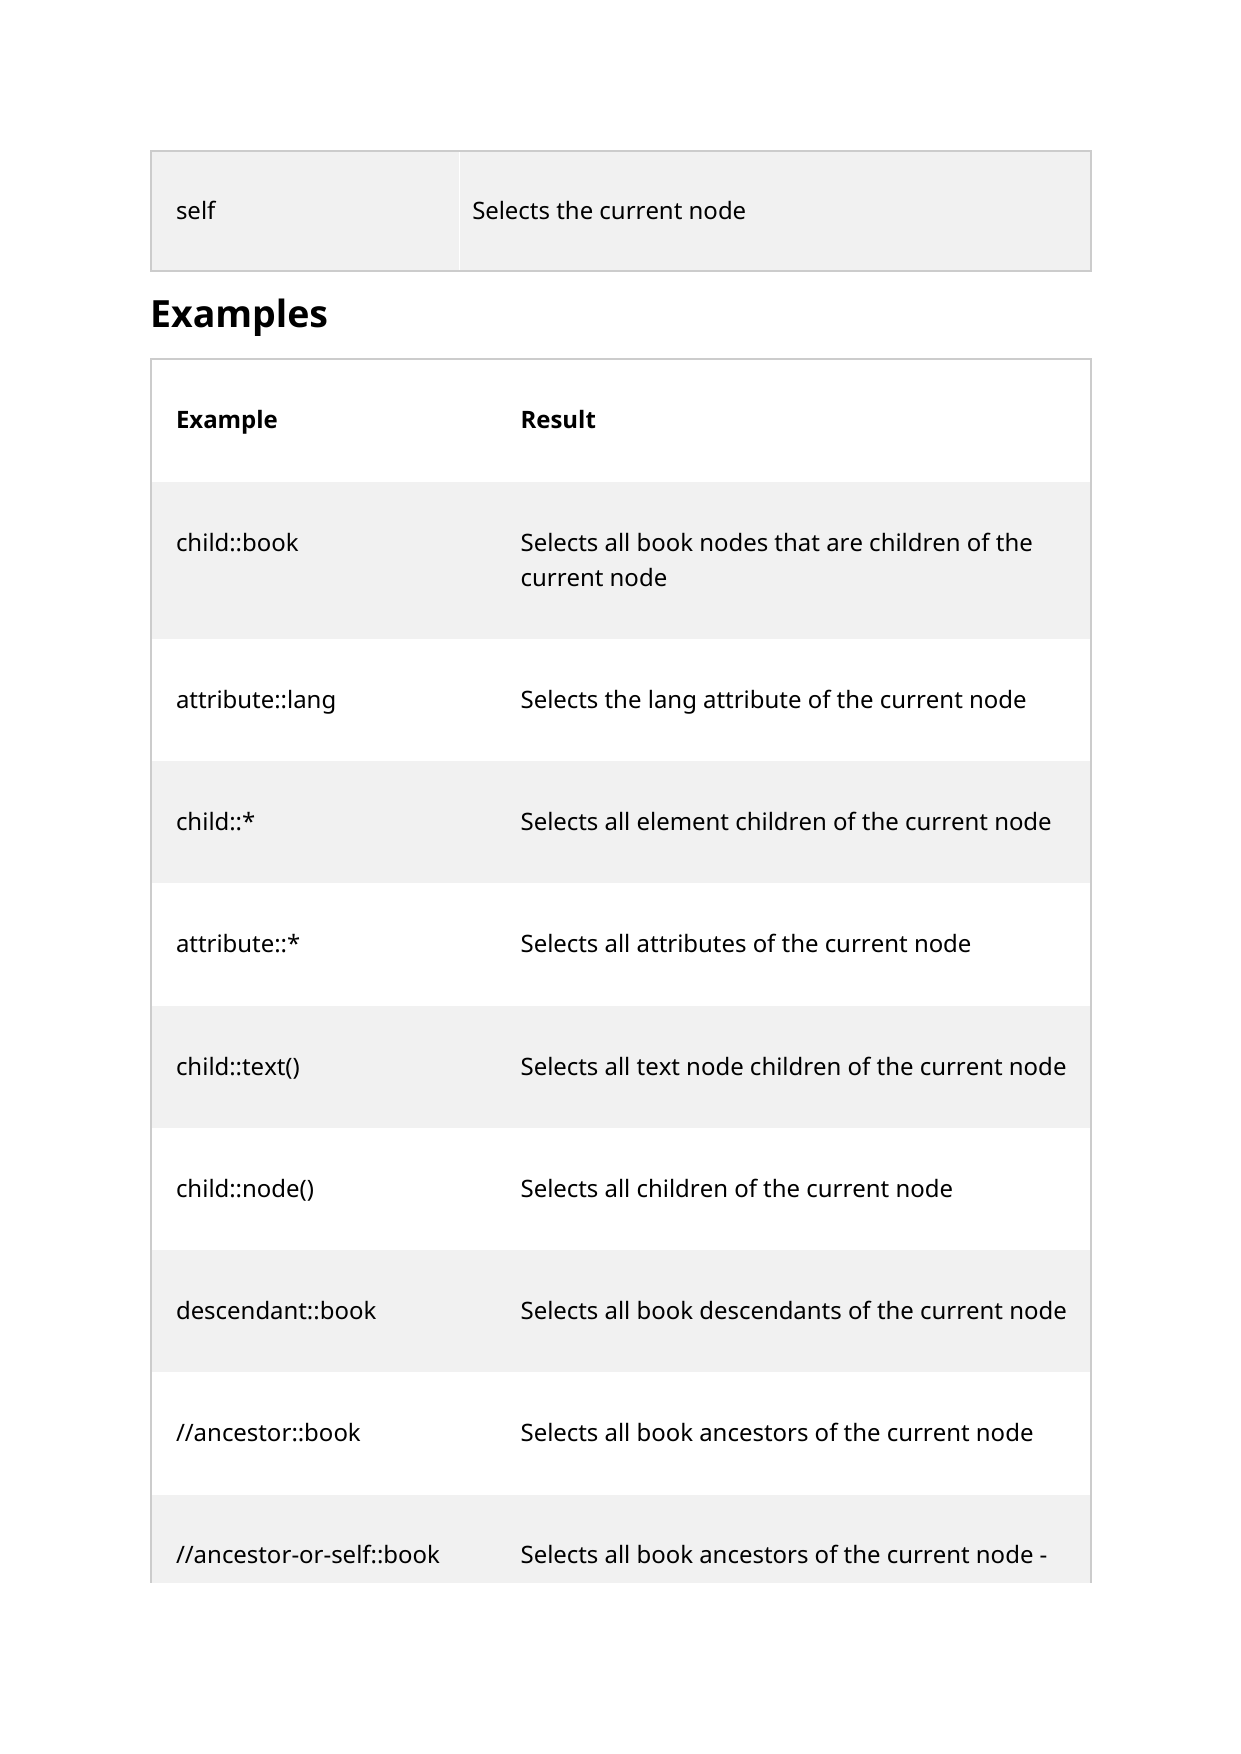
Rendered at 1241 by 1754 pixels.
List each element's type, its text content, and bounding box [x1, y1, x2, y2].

table_cell Selects all attributes of the current node [508, 884, 1090, 1006]
table_cell attribute::* [152, 884, 508, 1006]
table_header Example [152, 360, 508, 482]
table_cell descendant::book [152, 1250, 508, 1372]
table_cell child::node() [152, 1128, 508, 1250]
table_cell Selects all element children of the current node [508, 761, 1090, 883]
table_cell Selects all book nodes that are children of the current node [508, 482, 1090, 639]
table_cell Selects the lang attribute of the current node [508, 639, 1090, 761]
table_cell //ancestor::book [152, 1372, 508, 1494]
table_header Result [508, 360, 1090, 482]
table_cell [508, 1495, 1090, 1583]
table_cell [152, 1495, 508, 1583]
table_cell self [152, 152, 459, 270]
table_cell Selects the current node [460, 152, 1090, 270]
table_cell Selects all book ancestors of the current node [508, 1372, 1090, 1494]
table_cell Selects all children of the current node [508, 1128, 1090, 1250]
table_cell child::text() [152, 1006, 508, 1128]
table_cell child::* [152, 761, 508, 883]
table_cell Selects all book descendants of the current node [508, 1250, 1090, 1372]
table_cell Selects all text node children of the current node [508, 1006, 1090, 1128]
subtitle Examples [150, 287, 1090, 338]
table_cell attribute::lang [152, 639, 508, 761]
table_cell child::book [152, 482, 508, 639]
